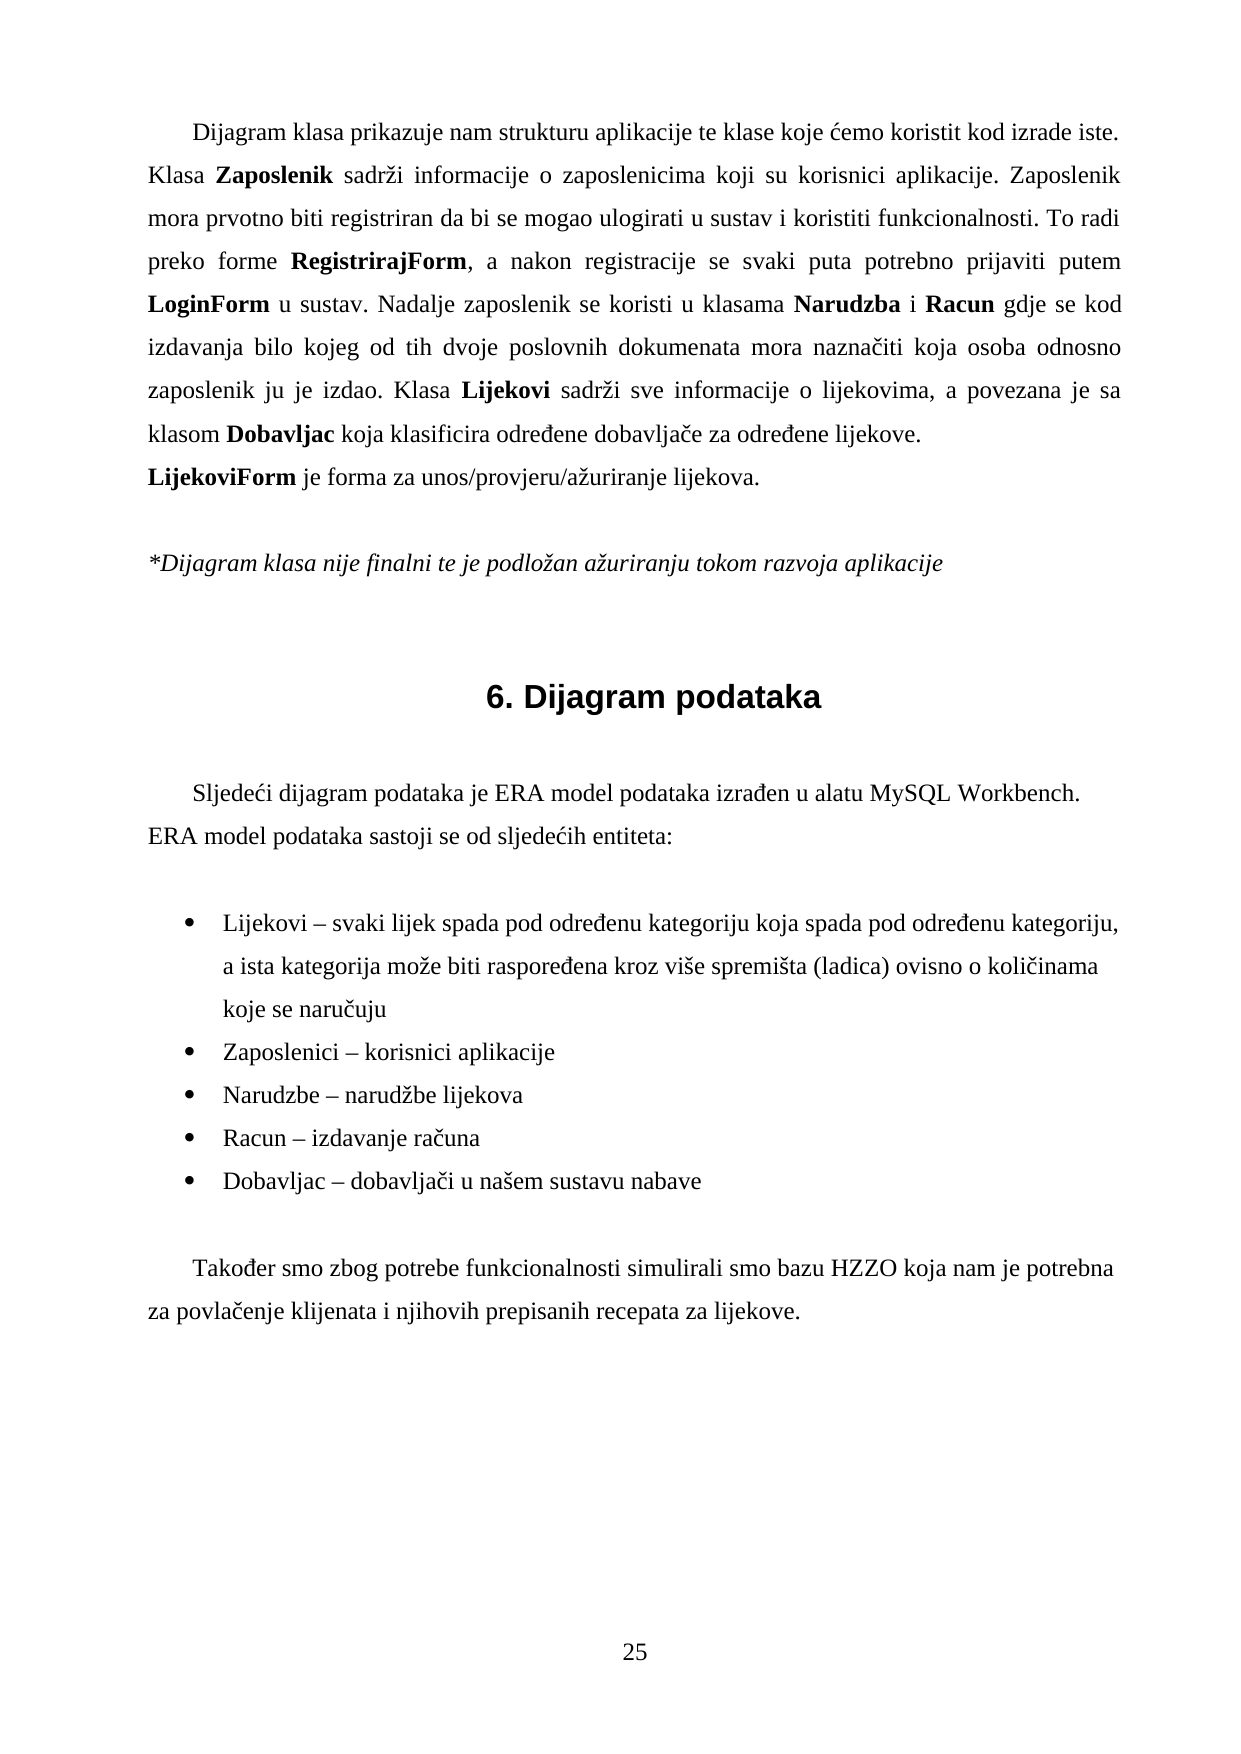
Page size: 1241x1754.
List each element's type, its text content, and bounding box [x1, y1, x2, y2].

list Narudzbe – narudžbe lijekova [185, 1080, 1122, 1109]
text Klasa Zaposlenik sadrži informacije o zaposlenicima koji su korisnici aplikacije. Zaposlenik mora prvotno biti registriran da bi se mogao ulogirati u sustav i koristiti funkcionalnosti. To radi preko forme RegistrirajForm, a nakon registracije se svaki puta potrebno prijaviti putem LoginForm u sustav. Nadalje zaposlenik se koristi u klasama Narudzba i Racun gdje se kod izdavanja bilo kojeg od tih dvoje poslovnih dokumenata mora naznačiti koja osoba odnosno zaposlenik ju je izdao. Klasa Lijekovi sadrži sve informacije o lijekovima, a povezana je sa klasom Dobavljac koja klasificira određene dobavljače za određene lijekove. [148, 160, 1122, 447]
text Sljedeći dijagram podataka je ERA model podataka izrađen u alatu MySQL Workbench. [148, 778, 1122, 807]
list Lijekovi – svaki lijek spada pod određenu kategoriju koja spada pod određenu kategoriju, a ista kategorija može biti raspoređena kroz više spremišta (ladica) ovisno o količinama koje se naručuju [185, 908, 1122, 1023]
list Dobavljac – dobavljači u našem sustavu nabave [185, 1166, 1122, 1195]
text LijekoviForm je forma za unos/provjeru/ažuriranje lijekova. [148, 462, 1122, 491]
text *Dijagram klasa nije finalni te je podložan ažuriranju tokom razvoja aplikacije [148, 548, 1122, 577]
text ERA model podataka sastoji se od sljedećih entiteta: [148, 821, 1122, 850]
subtitle Dijagram podataka [185, 677, 1122, 716]
text Dijagram klasa prikazuje nam strukturu aplikacije te klase koje ćemo koristit kod izrade iste. [148, 117, 1122, 146]
text Također smo zbog potrebe funkcionalnosti simulirali smo bazu HZZO koja nam je potrebna za povlačenje klijenata i njihovih prepisanih recepata za lijekove. [148, 1253, 1122, 1324]
list Zaposlenici – korisnici aplikacije [185, 1037, 1122, 1066]
list Racun – izdavanje računa [185, 1123, 1122, 1152]
